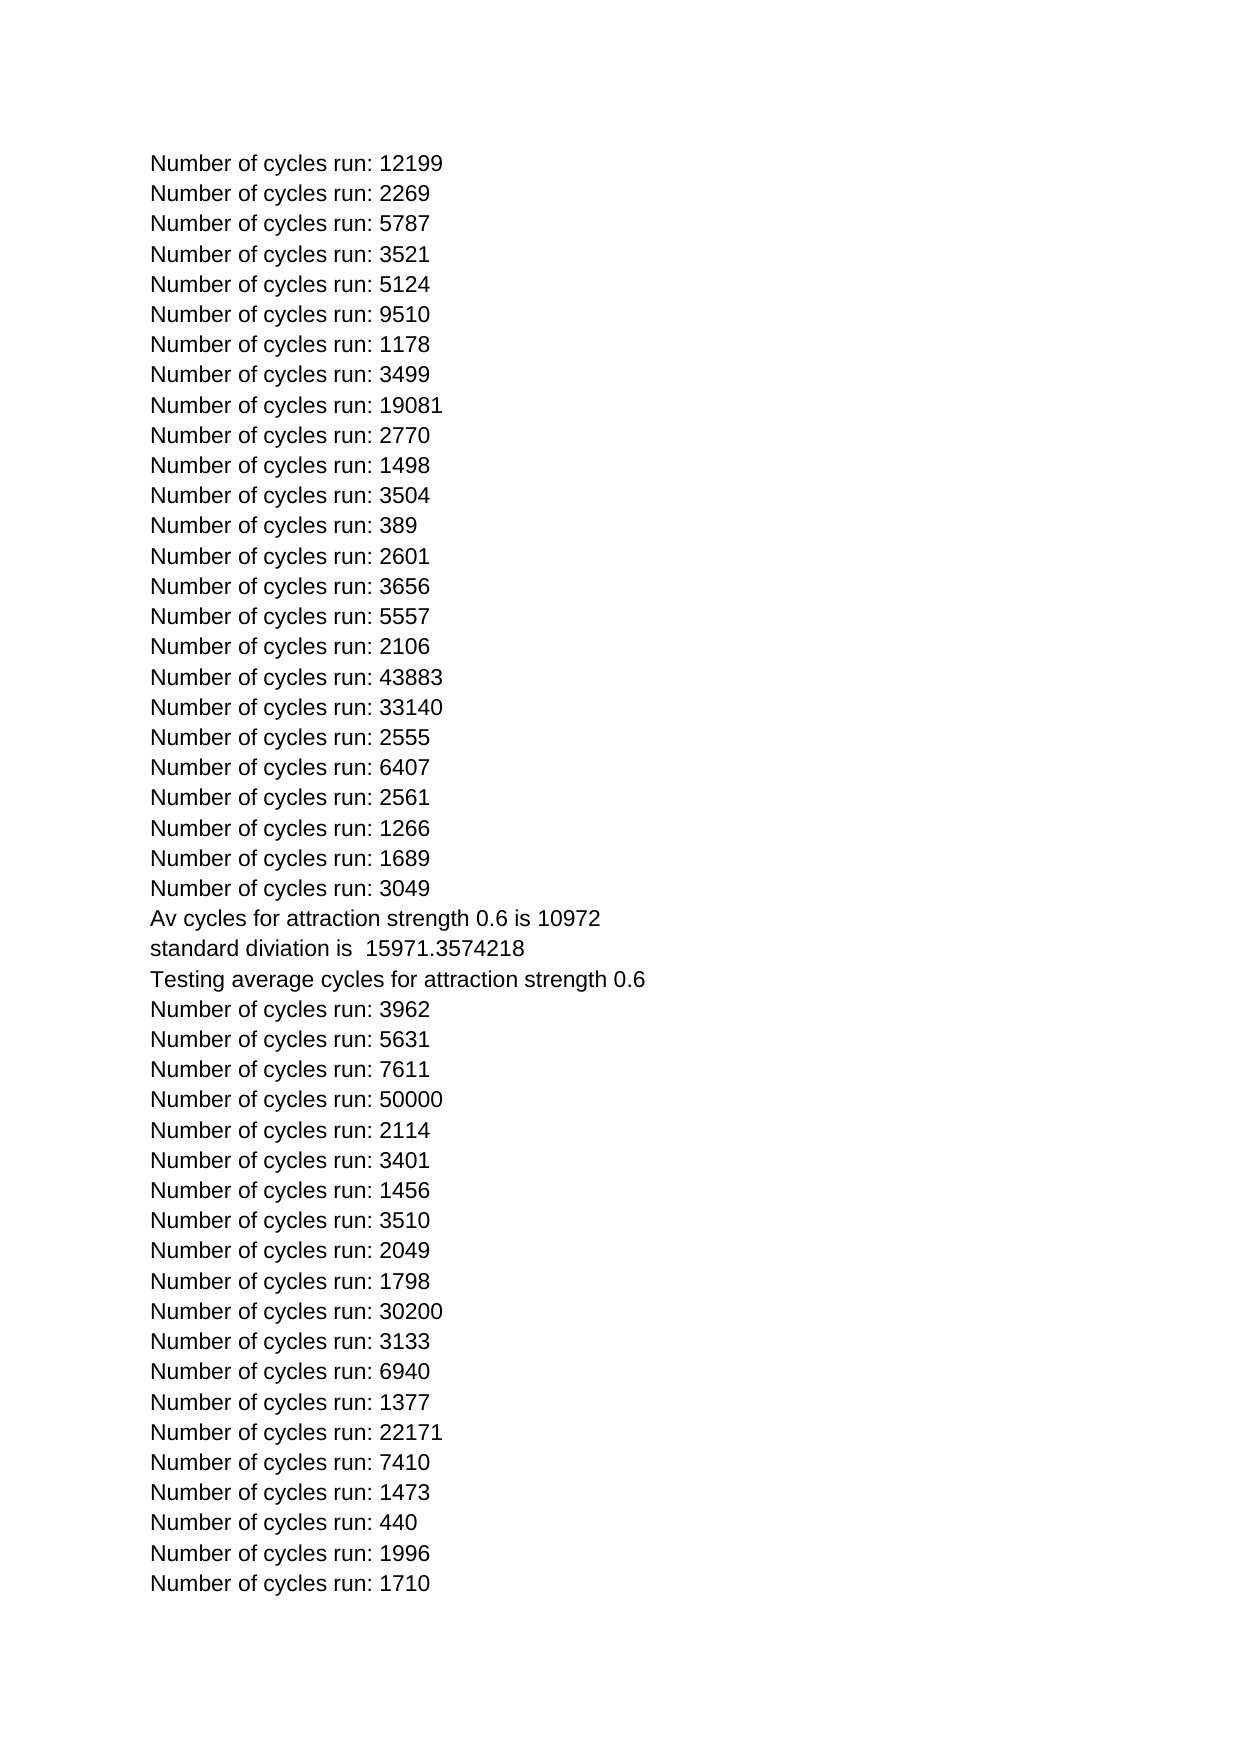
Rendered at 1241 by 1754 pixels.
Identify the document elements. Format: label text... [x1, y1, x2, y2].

text Number of cycles run: 6407 [150, 754, 1090, 781]
text Number of cycles run: 3504 [150, 482, 1090, 509]
text Number of cycles run: 43883 [150, 663, 1090, 690]
text Number of cycles run: 3049 [150, 875, 1090, 901]
text Av cycles for attraction strength 0.6 is 10972 [150, 905, 1090, 932]
text Number of cycles run: 3510 [150, 1207, 1090, 1234]
text Number of cycles run: 50000 [150, 1086, 1090, 1113]
text Number of cycles run: 1178 [150, 331, 1090, 358]
text Number of cycles run: 5787 [150, 210, 1090, 237]
text Number of cycles run: 3656 [150, 573, 1090, 599]
text Number of cycles run: 7611 [150, 1056, 1090, 1083]
text Number of cycles run: 3962 [150, 996, 1090, 1022]
text Number of cycles run: 3401 [150, 1147, 1090, 1173]
text Number of cycles run: 1798 [150, 1268, 1090, 1294]
text Number of cycles run: 12199 [150, 150, 1090, 176]
text Number of cycles run: 6940 [150, 1358, 1090, 1385]
text Number of cycles run: 2114 [150, 1117, 1090, 1143]
text Testing average cycles for attraction strength 0.6 [150, 966, 1090, 992]
text Number of cycles run: 2770 [150, 422, 1090, 448]
text Number of cycles run: 1710 [150, 1570, 1090, 1596]
text Number of cycles run: 22171 [150, 1419, 1090, 1445]
text Number of cycles run: 1498 [150, 452, 1090, 478]
text Number of cycles run: 7410 [150, 1449, 1090, 1475]
text Number of cycles run: 19081 [150, 392, 1090, 418]
text Number of cycles run: 33140 [150, 694, 1090, 720]
text Number of cycles run: 2555 [150, 724, 1090, 750]
text Number of cycles run: 389 [150, 512, 1090, 539]
text Number of cycles run: 2561 [150, 784, 1090, 811]
text Number of cycles run: 3521 [150, 241, 1090, 267]
text Number of cycles run: 5557 [150, 603, 1090, 629]
text Number of cycles run: 3133 [150, 1328, 1090, 1354]
text Number of cycles run: 1473 [150, 1479, 1090, 1506]
text Number of cycles run: 2049 [150, 1237, 1090, 1264]
text Number of cycles run: 2601 [150, 543, 1090, 569]
text Number of cycles run: 1266 [150, 814, 1090, 841]
text Number of cycles run: 1456 [150, 1177, 1090, 1203]
text Number of cycles run: 1689 [150, 845, 1090, 871]
text Number of cycles run: 2269 [150, 180, 1090, 207]
text Number of cycles run: 9510 [150, 301, 1090, 327]
text Number of cycles run: 1996 [150, 1539, 1090, 1566]
text Number of cycles run: 1377 [150, 1388, 1090, 1415]
text standard diviation is 15971.3574218 [150, 935, 1090, 962]
text Number of cycles run: 30200 [150, 1298, 1090, 1324]
text Number of cycles run: 5631 [150, 1026, 1090, 1052]
text Number of cycles run: 2106 [150, 633, 1090, 660]
text Number of cycles run: 5124 [150, 271, 1090, 297]
text Number of cycles run: 3499 [150, 361, 1090, 388]
text Number of cycles run: 440 [150, 1509, 1090, 1536]
